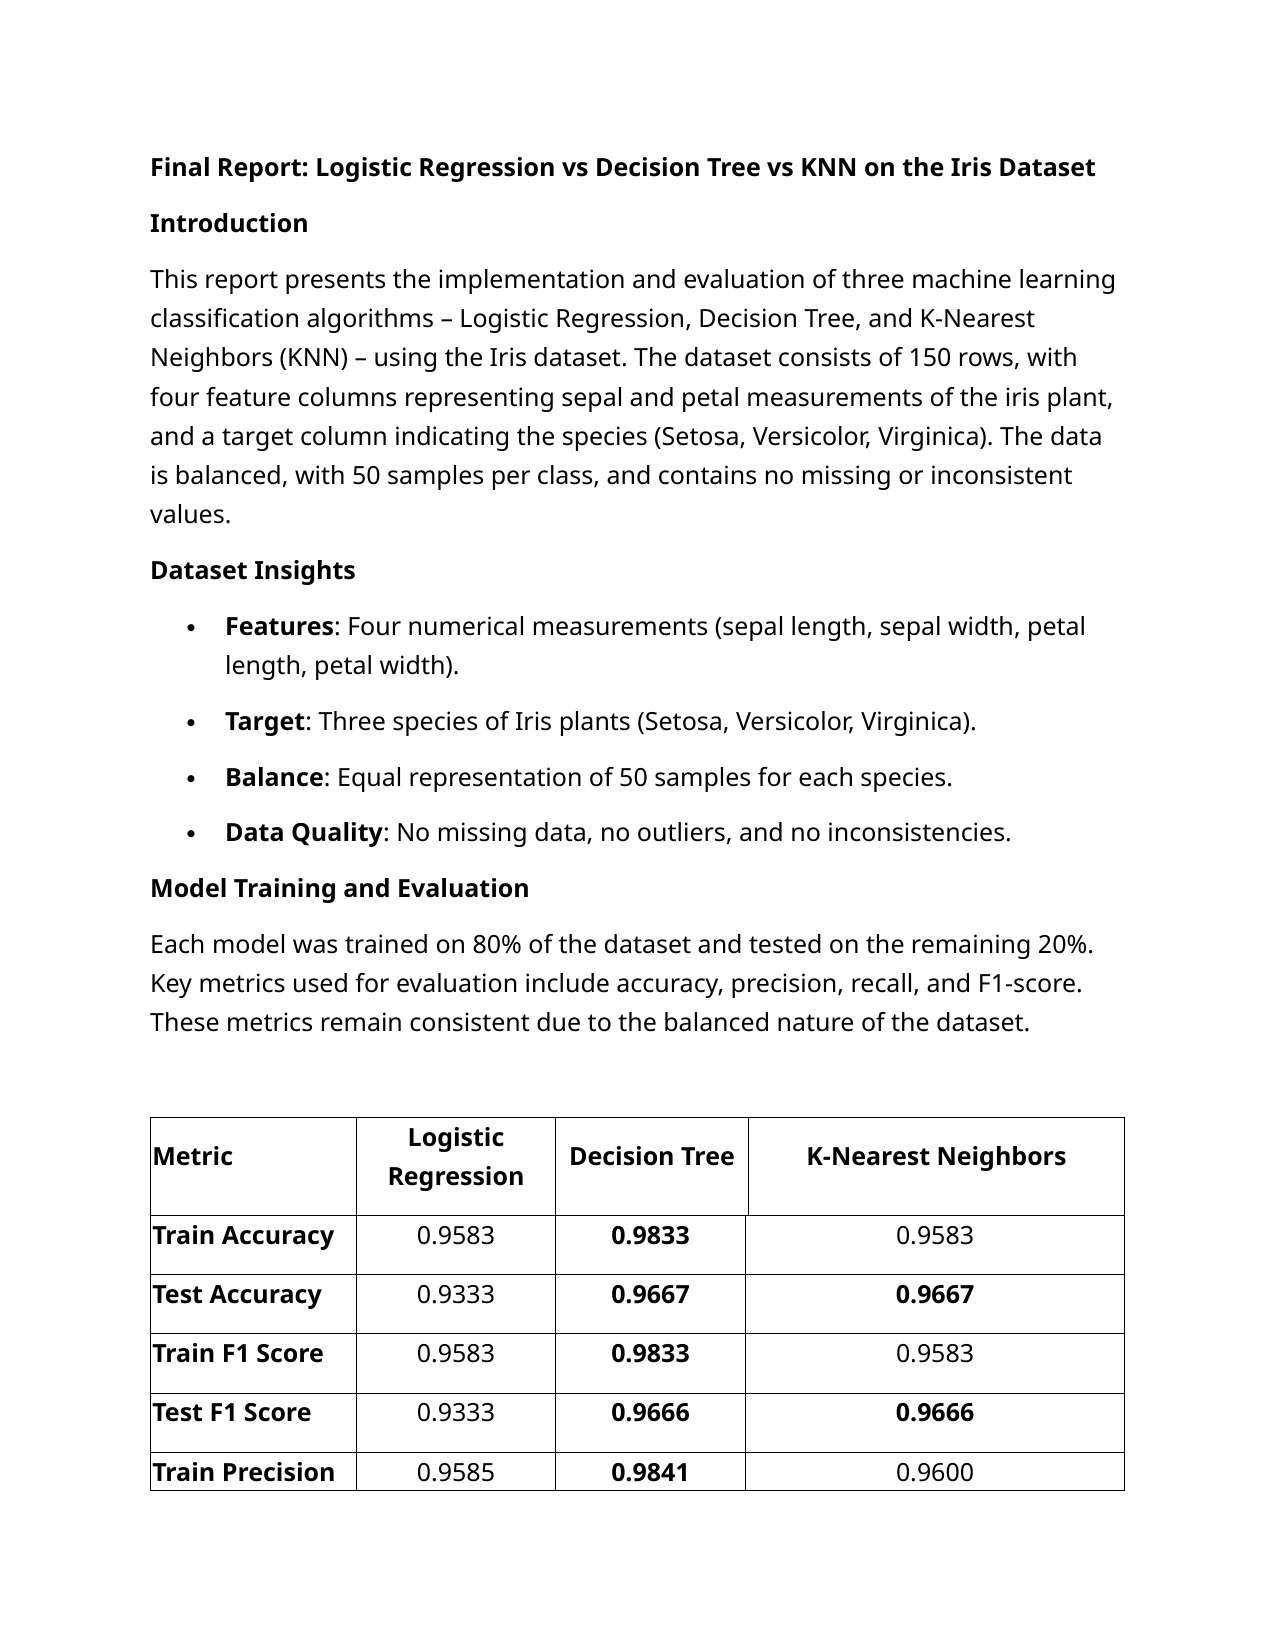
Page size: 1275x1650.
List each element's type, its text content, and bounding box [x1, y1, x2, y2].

table_cell 0.9666 [746, 1394, 1124, 1452]
table_cell 0.9667 [556, 1275, 745, 1333]
text Introduction [150, 206, 1125, 240]
table_cell 0.9333 [357, 1394, 555, 1452]
table_header Decision Tree [556, 1118, 748, 1215]
text Dataset Insights [150, 552, 1125, 587]
table_cell 0.9833 [556, 1216, 745, 1274]
table_cell 0.9583 [746, 1334, 1124, 1392]
text Each model was trained on 80% of the dataset and tested on the remaining 20%. Key metrics used for evaluation include accuracy, precision, recall, and F1-score. These metrics remain consistent due to the balanced nature of the dataset. [150, 927, 1125, 1039]
table_header K-Nearest Neighbors [749, 1118, 1124, 1215]
table_cell 0.9833 [556, 1334, 745, 1392]
table_cell 0.9600 [746, 1453, 1124, 1490]
table_cell 0.9583 [357, 1334, 555, 1392]
text This report presents the implementation and evaluation of three machine learning classification algorithms – Logistic Regression, Decision Tree, and K-Nearest Neighbors (KNN) – using the Iris dataset. The dataset consists of 150 rows, with four feature columns representing sepal and petal measurements of the iris plant, and a target column indicating the species (Setosa, Versicolor, Virginica). The data is balanced, with 50 samples per class, and contains no missing or inconsistent values. [150, 262, 1125, 531]
table_cell 0.9667 [746, 1275, 1124, 1333]
list Target: Three species of Iris plants (Setosa, Versicolor, Virginica). [187, 703, 1125, 737]
table_cell 0.9333 [357, 1275, 555, 1333]
table_cell Test Accuracy [151, 1275, 356, 1333]
table_cell Train Precision [151, 1453, 356, 1490]
list Data Quality: No missing data, no outliers, and no inconsistencies. [187, 815, 1125, 849]
table_cell 0.9585 [357, 1453, 555, 1490]
text Model Training and Evaluation [150, 871, 1125, 905]
table_cell 0.9583 [746, 1216, 1124, 1274]
table_cell Test F1 Score [151, 1394, 356, 1452]
list Balance: Equal representation of 50 samples for each species. [187, 759, 1125, 793]
table_header Metric [151, 1118, 356, 1215]
text Final Report: Logistic Regression vs Decision Tree vs KNN on the Iris Dataset [150, 150, 1125, 184]
table_cell Train Accuracy [151, 1216, 356, 1274]
list Features: Four numerical measurements (sepal length, sepal width, petal length, petal width). [187, 608, 1125, 682]
table_cell 0.9583 [357, 1216, 555, 1274]
table_header Logistic Regression [357, 1118, 555, 1215]
table_cell 0.9841 [556, 1453, 745, 1490]
table_cell 0.9666 [556, 1394, 745, 1452]
table_cell Train F1 Score [151, 1334, 356, 1392]
